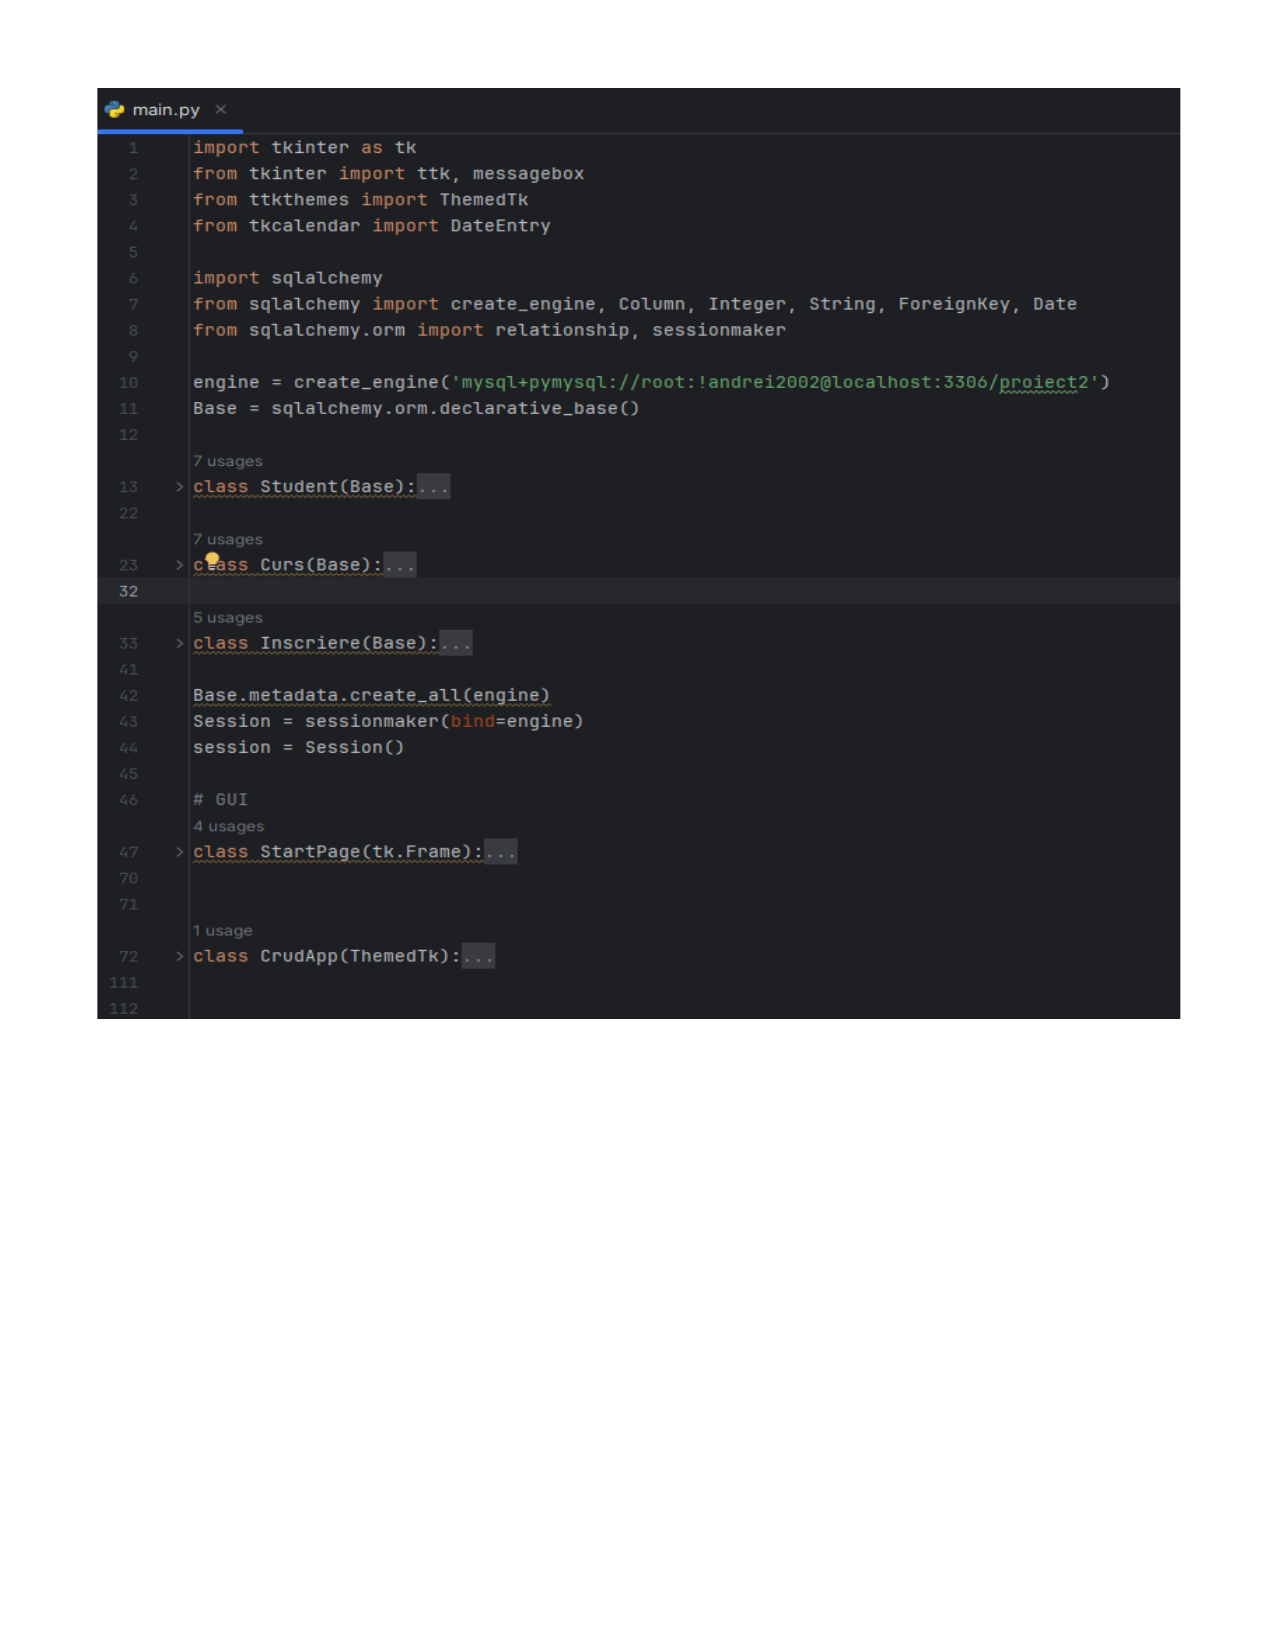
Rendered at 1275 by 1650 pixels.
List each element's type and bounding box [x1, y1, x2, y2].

picture [96, 88, 1179, 1017]
